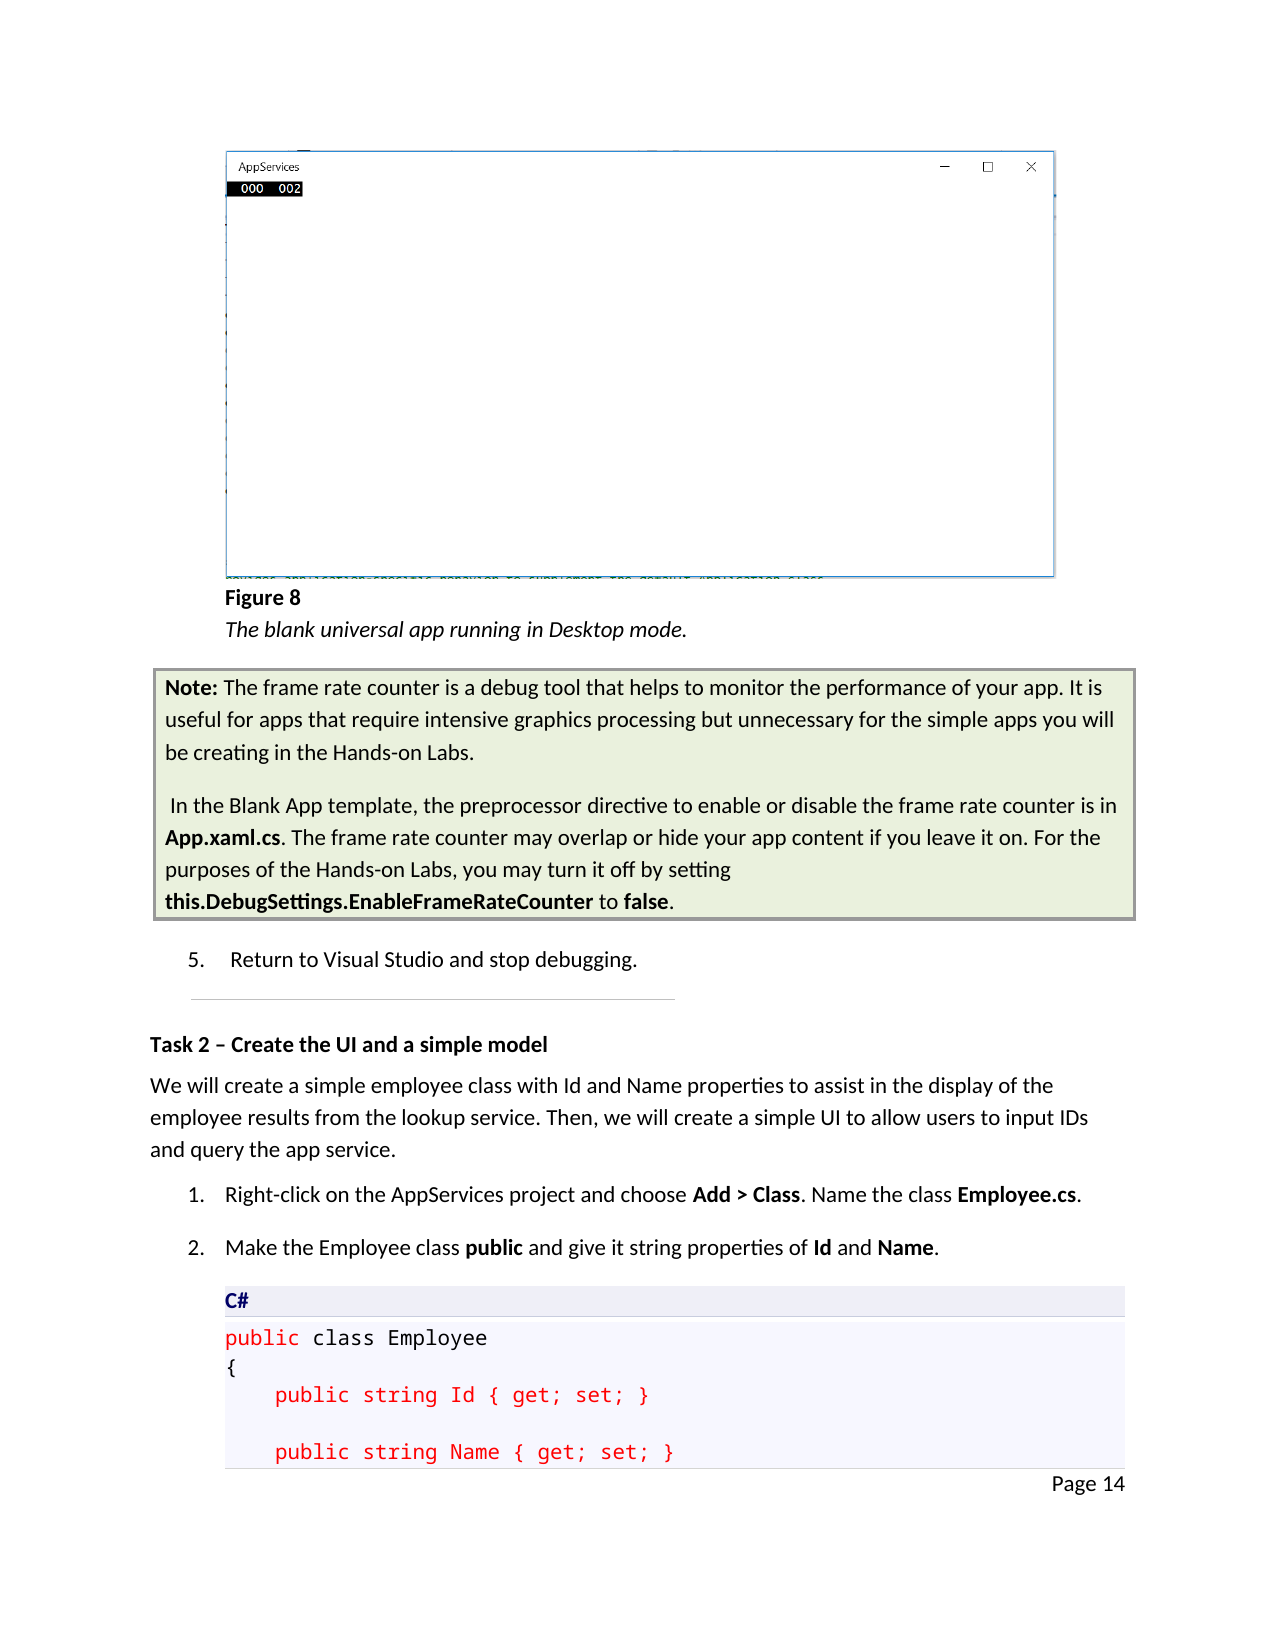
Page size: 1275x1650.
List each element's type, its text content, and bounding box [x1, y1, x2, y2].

text Note: The frame rate counter is a debug tool that helps to monitor the performance of your app. It is useful for apps that require intensive graphics processing but unnecessary for the simple apps you will be creating in the Hands-on Labs. [156, 671, 1133, 766]
text Task 2 – Create the UI and a simple model [150, 1030, 1125, 1058]
text { [225, 1349, 1125, 1378]
text C# [225, 1286, 1125, 1316]
text public string Name { get; set; } [225, 1434, 1125, 1468]
text The blank universal app running in Desktop mode. [150, 615, 1125, 643]
text Return to Visual Studio and stop debugging. [187, 946, 1125, 974]
text In the Blank App template, the preprocessor directive to enable or disable the frame rate counter is in App.xaml.cs. The frame rate counter may overlap or hide your app content if you leave it on. For the purposes of the Hands-on Labs, you may turn it off by setting this.DebugSettings.EnableFrameRateCounter to false. [156, 786, 1133, 917]
picture [225, 150, 1057, 579]
list Make the Employee class public and give it string properties of Id and Name. [187, 1233, 1125, 1261]
list Right-click on the AppServices project and choose Add > Class. Name the class Employee.cs. [187, 1180, 1125, 1208]
text We will create a simple employee class with Id and Name properties to assist in the display of the employee results from the lookup service. Then, we will create a simple UI to allow users to input IDs and query the app service. [150, 1071, 1125, 1163]
text public class Employee [225, 1322, 1125, 1349]
text public string Id { get; set; } [225, 1378, 1125, 1406]
